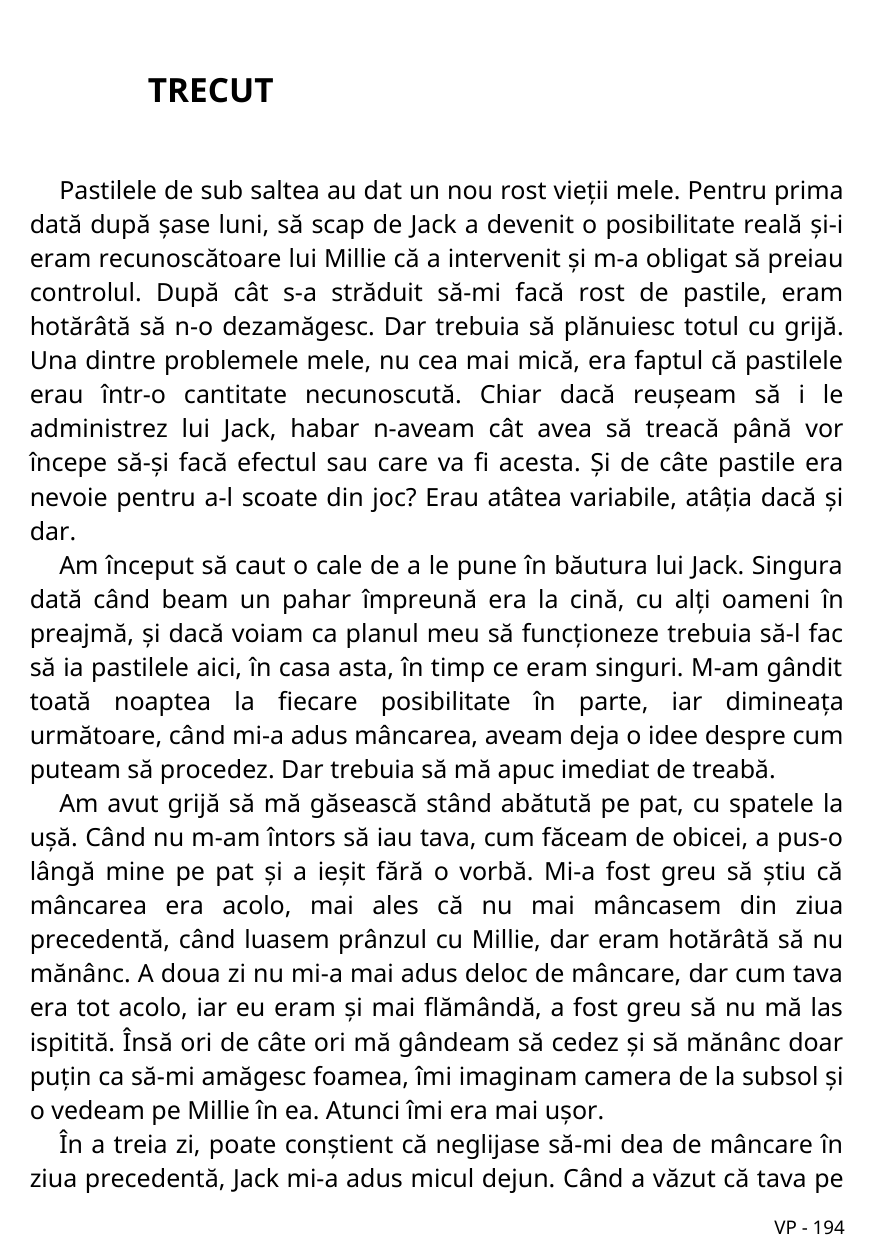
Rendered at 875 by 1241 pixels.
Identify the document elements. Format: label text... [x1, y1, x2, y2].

text Am început să caut o cale de a le pune în băutura lui Jack. Singura dată când beam un pahar împreună era la cină, cu alți oameni în preajmă, și dacă voiam ca planul meu să funcționeze trebuia să-l fac să ia pastilele aici, în casa asta, în timp ce eram singuri. M-am gândit toată noaptea la fiecare posibilitate în parte, iar dimineața următoare, când mi-a adus mâncarea, aveam deja o idee despre cum puteam să procedez. Dar trebuia să mă apuc imediat de treabă. [29, 547, 844, 786]
text Pastilele de sub saltea au dat un nou rost vieții mele. Pentru prima dată după șase luni, să scap de Jack a devenit o posibilitate reală și-i eram recunoscătoare lui Millie că a intervenit și m-a obligat să preiau controlul. După cât s-a străduit să-mi facă rost de pastile, eram hotărâtă să n-o dezamăgesc. Dar trebuia să plănuiesc totul cu grijă. Una dintre problemele mele, nu cea mai mică, era faptul că pastilele erau într-o cantitate necunoscută. Chiar dacă reușeam să i le administrez lui Jack, habar n-aveam cât avea să treacă până vor începe să-și facă efectul sau care va fi acesta. Și de câte pastile era nevoie pentru a-l scoate din joc? Erau atâtea variabile, atâția dacă și dar. [29, 173, 844, 547]
text Am avut grijă să mă găsească stând abătută pe pat, cu spatele la ușă. Când nu m-am întors să iau tava, cum făceam de obicei, a pus-o lângă mine pe pat și a ieșit fără o vorbă. Mi-a fost greu să știu că mâncarea era acolo, mai ales că nu mai mâncasem din ziua precedentă, când luasem prânzul cu Millie, dar eram hotărâtă să nu mănânc. A doua zi nu mi-a mai adus deloc de mâncare, dar cum tava era tot acolo, iar eu eram și mai flămândă, a fost greu să nu mă las ispitită. Însă ori de câte ori mă gândeam să cedez și să mănânc doar puțin ca să-mi amăgesc foamea, îmi imaginam camera de la subsol și o vedeam pe Millie în ea. Atunci îmi era mai ușor. [29, 786, 844, 1126]
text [29, 1126, 844, 1194]
subtitle TRECUT [148, 67, 844, 112]
